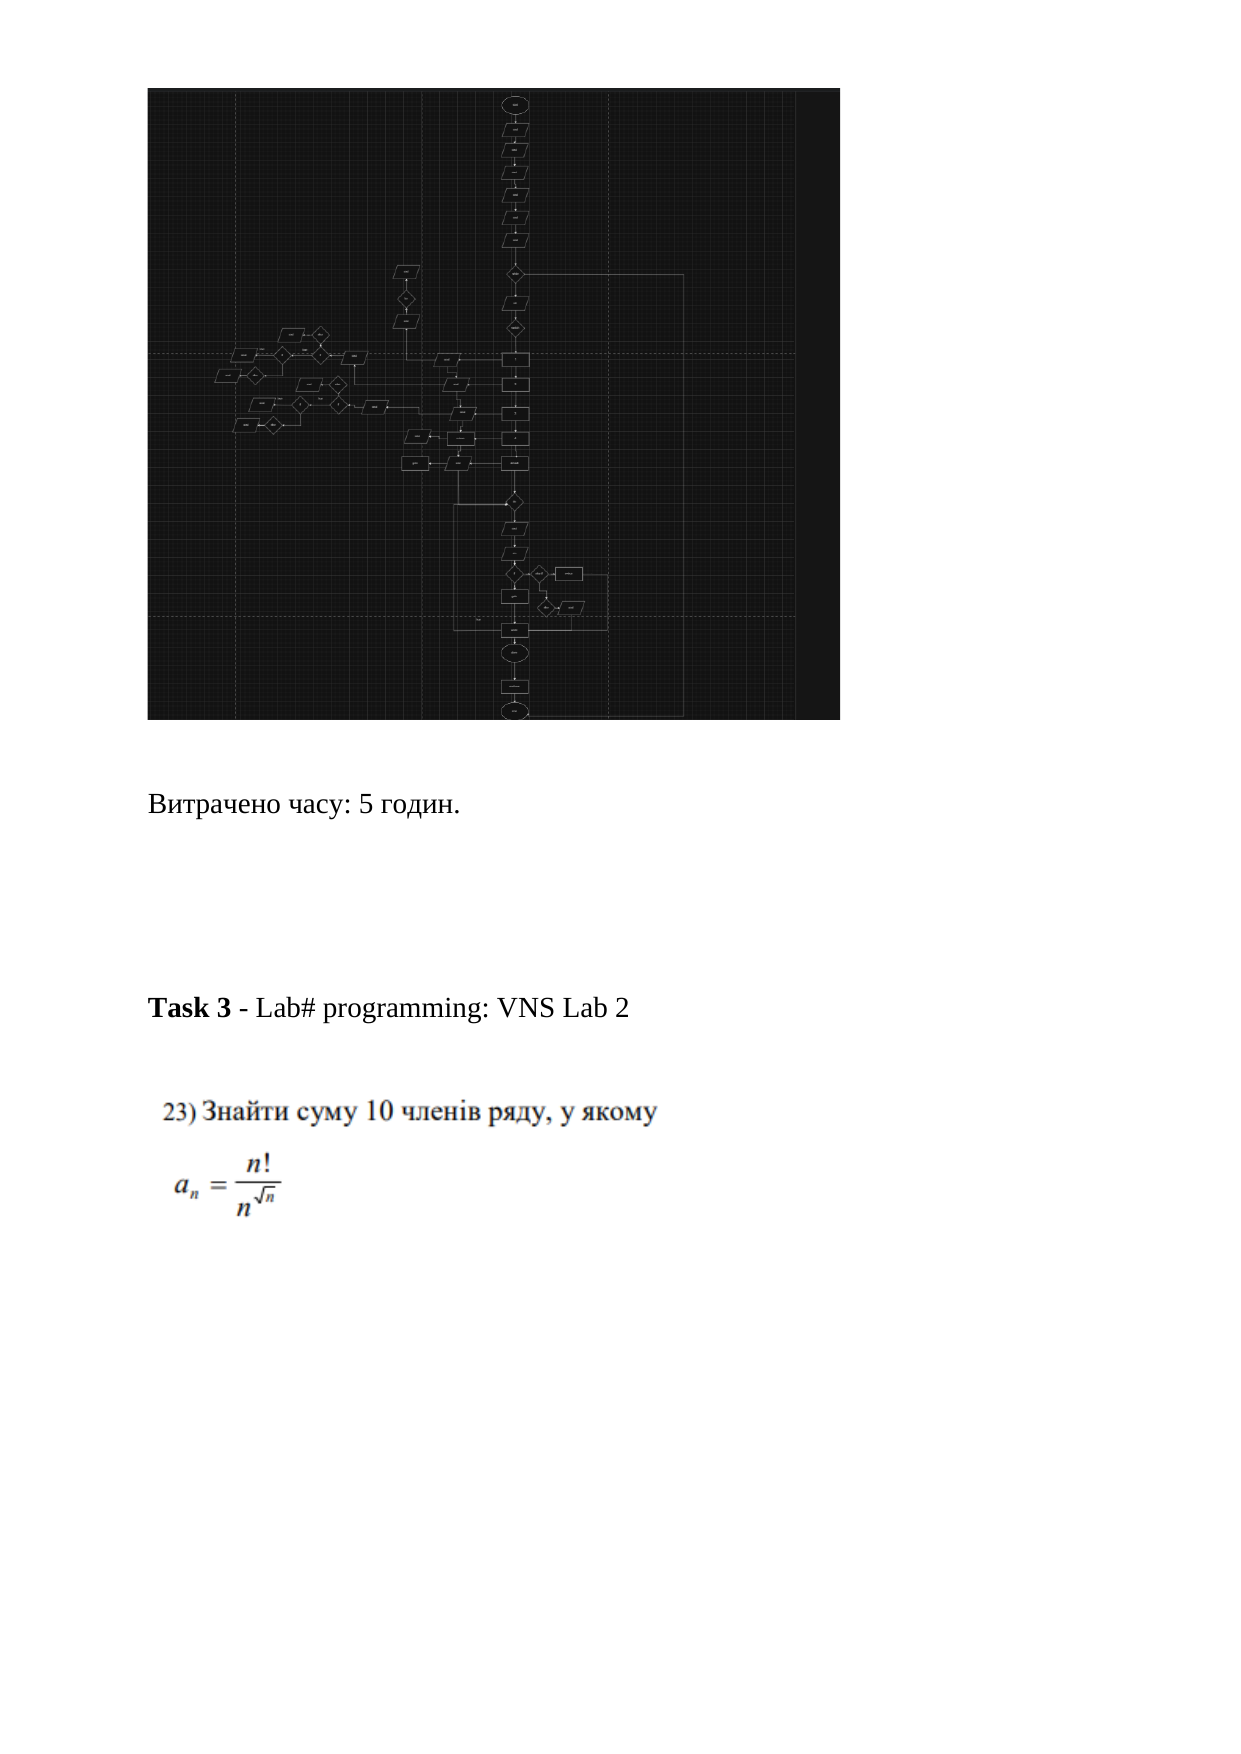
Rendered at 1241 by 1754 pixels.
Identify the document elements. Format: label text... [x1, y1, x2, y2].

text Витрачено часу: 5 годин. [148, 787, 1152, 820]
text Task 3 - Lab# programming: VNS Lab 2 [148, 990, 1152, 1023]
picture [147, 1089, 686, 1232]
picture [147, 88, 841, 720]
